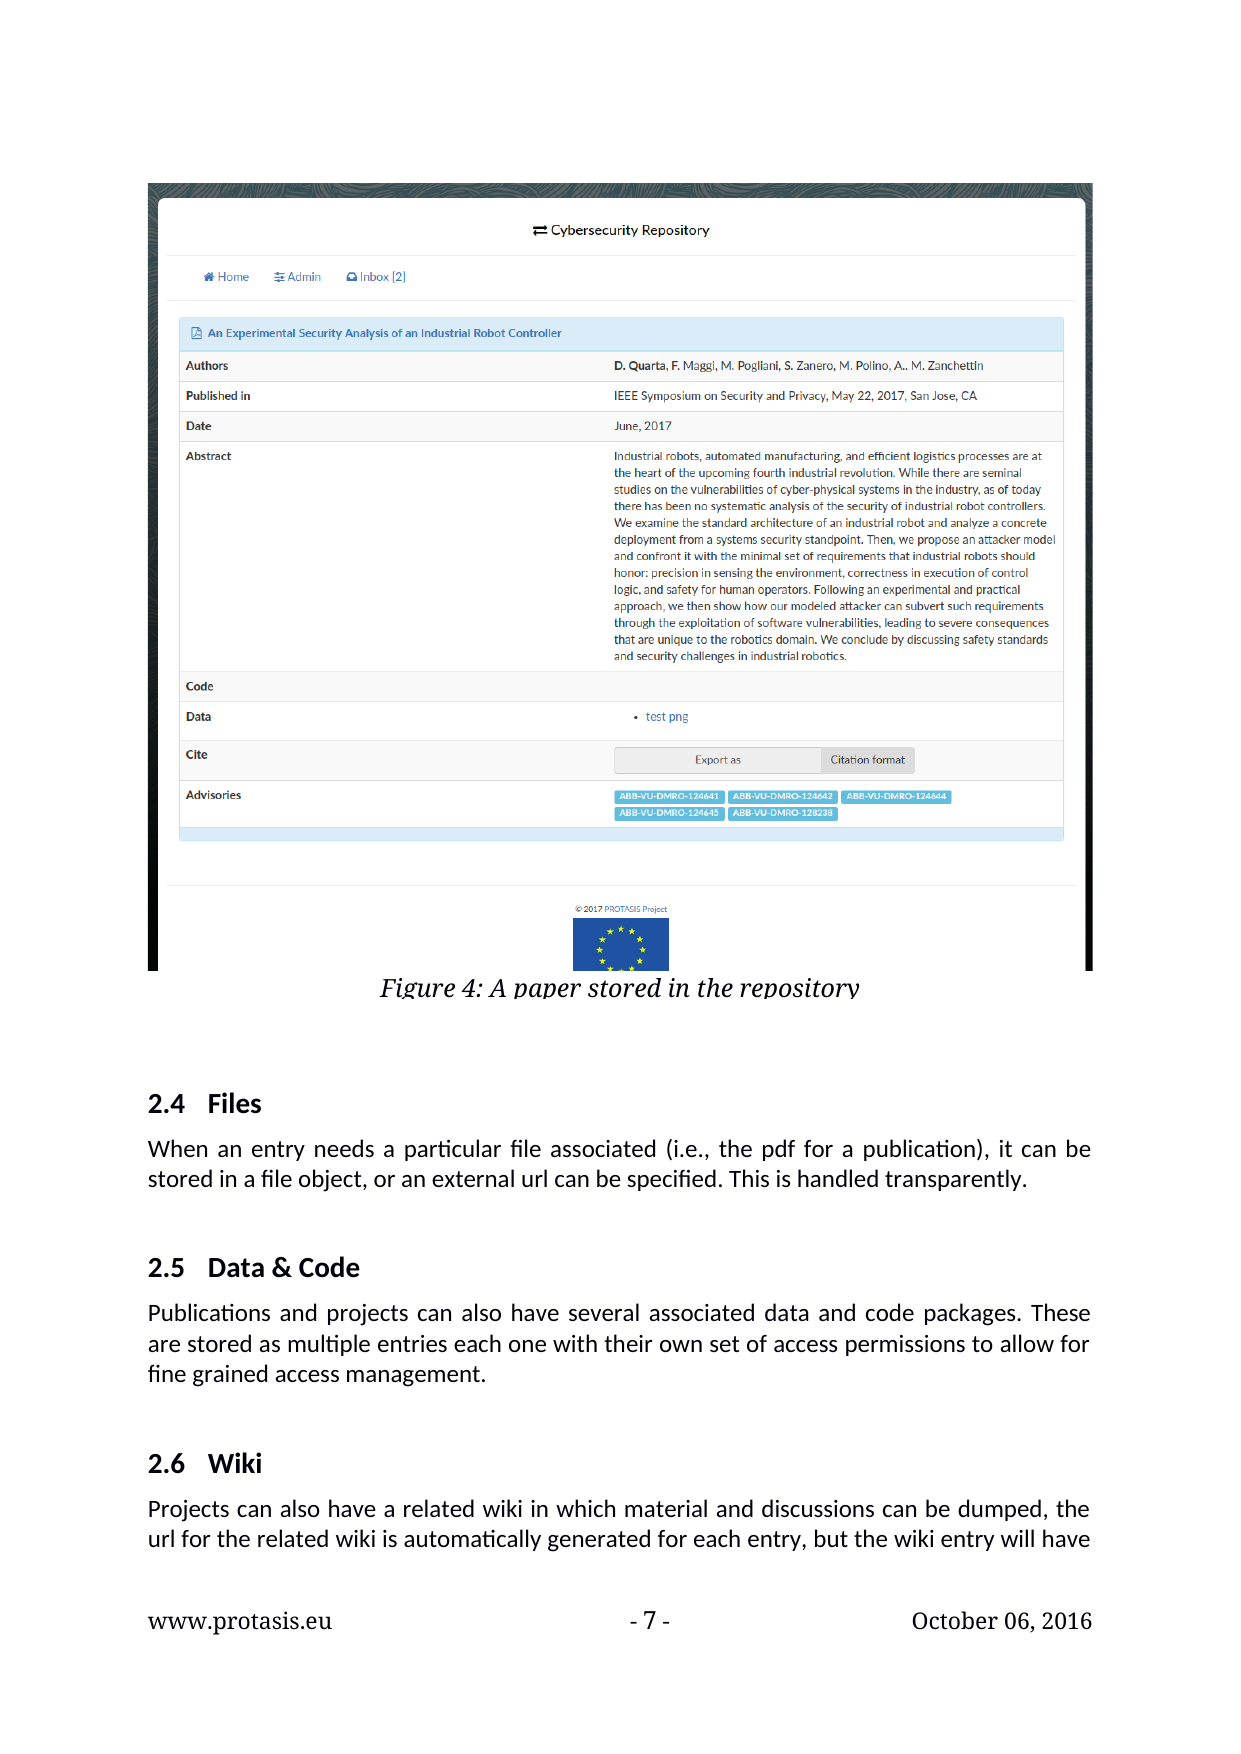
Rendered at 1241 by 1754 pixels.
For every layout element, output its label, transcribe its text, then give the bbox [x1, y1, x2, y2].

text When an entry needs a particular file associated (i.e., the pdf for a publication), it can be stored in a file object, or an external url can be specified. This is handled transparently. [148, 1133, 1092, 1194]
subtitle Data & Code [148, 1249, 1092, 1285]
subtitle Wiki [148, 1445, 1092, 1480]
picture [147, 183, 1093, 971]
subtitle Files [148, 1085, 1092, 1120]
text Publications and projects can also have several associated data and code packages. These are stored as multiple entries each one with their own set of access permissions to allow for fine grained access management. [148, 1298, 1092, 1389]
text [148, 1493, 1092, 1554]
